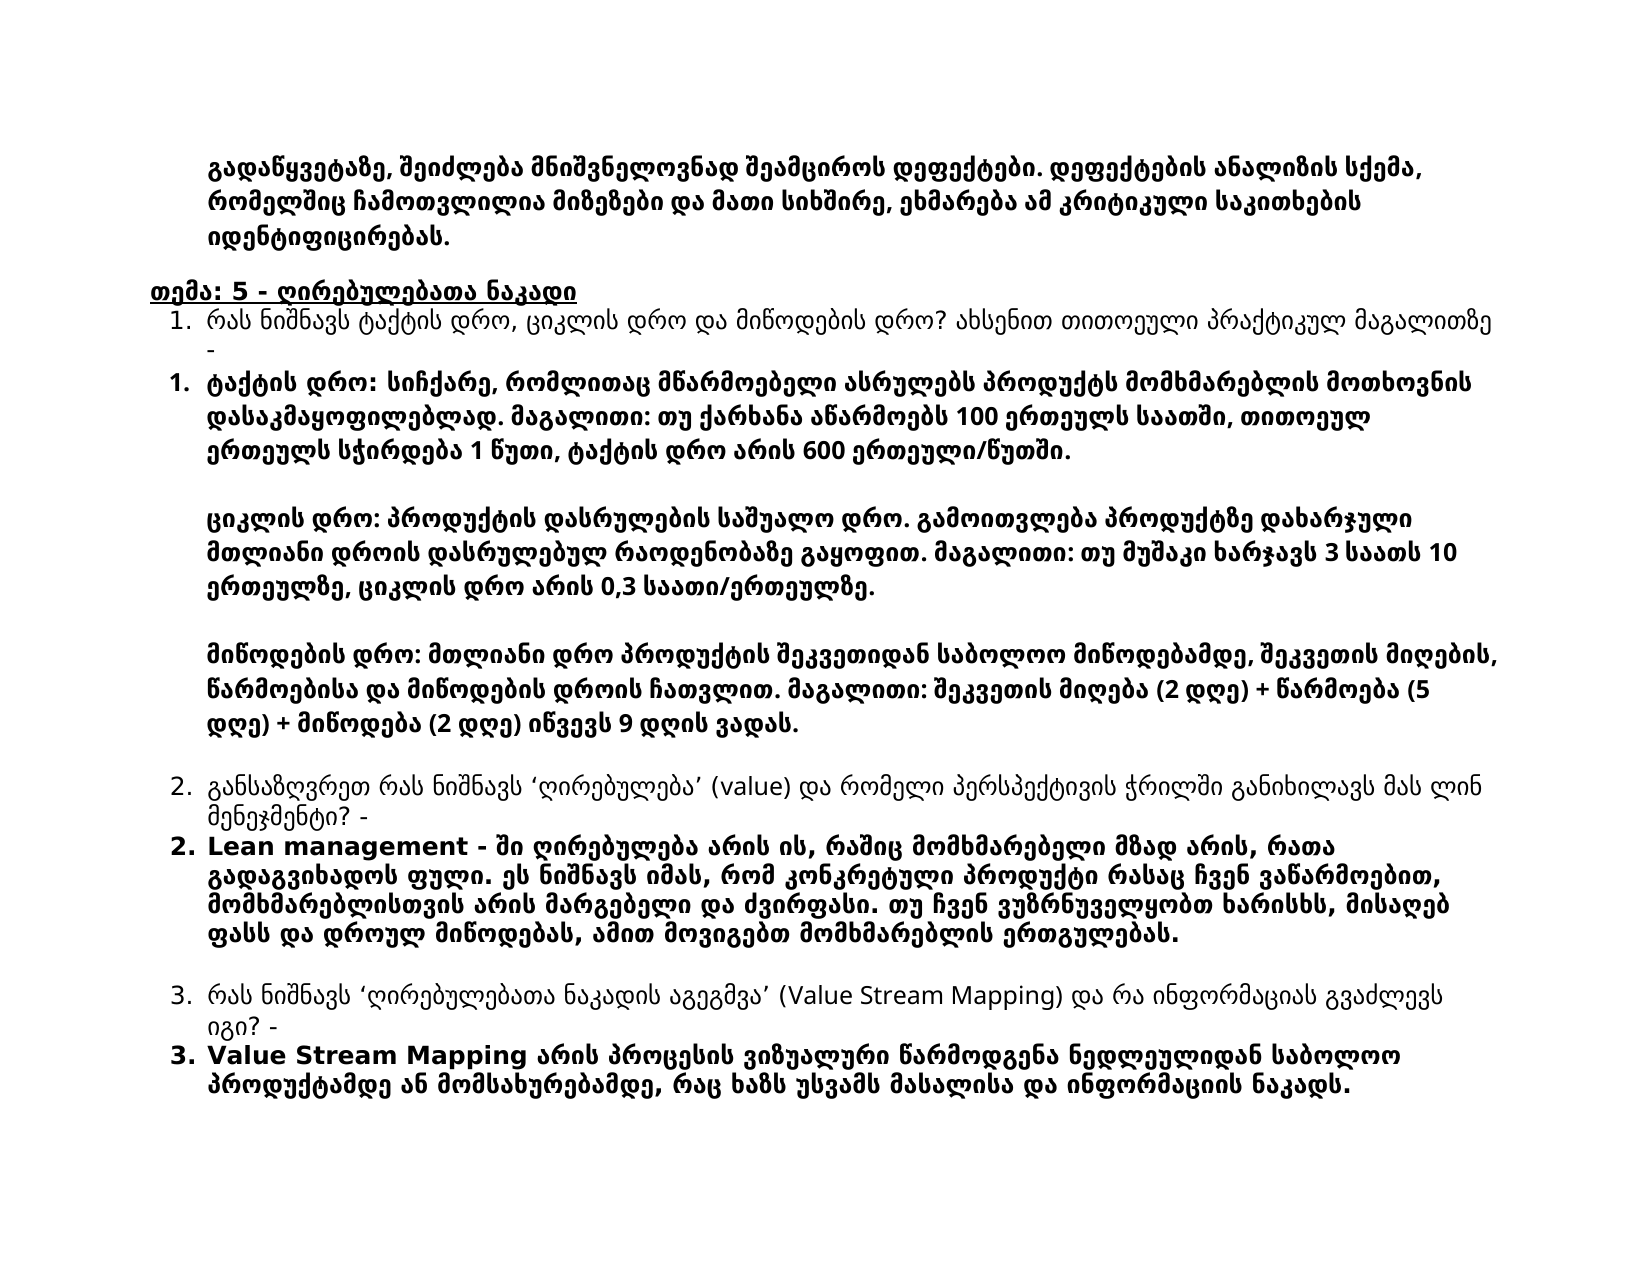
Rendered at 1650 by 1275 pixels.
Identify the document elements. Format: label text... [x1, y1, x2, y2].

list განსაზღვრეთ რას ნიშნავს ‘ღირებულება’ (value) და რომელი პერსპექტივის ჭრილში განიხილავს მას ლინ მენეჯმენტი? - [169, 768, 1500, 832]
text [169, 1041, 1500, 1099]
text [169, 150, 1500, 252]
text მიწოდების დრო: მთლიანი დრო პროდუქტის შეკვეთიდან საბოლოო მიწოდებამდე, შეკვეთის მიღების, წარმოებისა და მიწოდების დროის ჩათვლით. მაგალითი: შეკვეთის მიღება (2 დღე) + წარმოება (5 დღე) + მიწოდება (2 დღე) იწვევს 9 დღის ვადას. [206, 637, 1500, 739]
text თემა: 5 - ღირებულებათა ნაკადი [150, 277, 1500, 306]
list რას ნიშნავს ‘ღირებულებათა ნაკადის აგეგმვა’ (Value Stream Mapping) და რა ინფორმაციას გვაძლევს იგი? - [169, 978, 1500, 1041]
text 1. ტაქტის დრო: სიჩქარე, რომლითაც მწარმოებელი ასრულებს პროდუქტს მომხმარებლის მოთხოვნის დასაკმაყოფილებლად. მაგალითი: თუ ქარხანა აწარმოებს 100 ერთეულს საათში, თითოეულ ერთეულს სჭირდება 1 წუთი, ტაქტის დრო არის 600 ერთეული/წუთში. [169, 365, 1500, 467]
text 2. Lean management - ში ღირებულება არის ის, რაშიც მომხმარებელი მზად არის, რათა გადაგვიხადოს ფული. ეს ნიშნავს იმას, რომ კონკრეტული პროდუქტი რასაც ჩვენ ვაწარმოებით, მომხმარებლისთვის არის მარგებელი და ძვირფასი. თუ ჩვენ ვუზრნუველყობთ ხარისხს, მისაღებ ფასს და დროულ მიწოდებას, ამით მოვიგებთ მომხმარებლის ერთგულებას. [169, 832, 1500, 948]
text ციკლის დრო: პროდუქტის დასრულების საშუალო დრო. გამოითვლება პროდუქტზე დახარჯული მთლიანი დროის დასრულებულ რაოდენობაზე გაყოფით. მაგალითი: თუ მუშაკი ხარჯავს 3 საათს 10 ერთეულზე, ციკლის დრო არის 0,3 საათი/ერთეულზე. [206, 501, 1500, 603]
list რას ნიშნავს ტაქტის დრო, ციკლის დრო და მიწოდების დრო? ახსენით თითოეული პრაქტიკულ მაგალითზე - [169, 306, 1500, 365]
